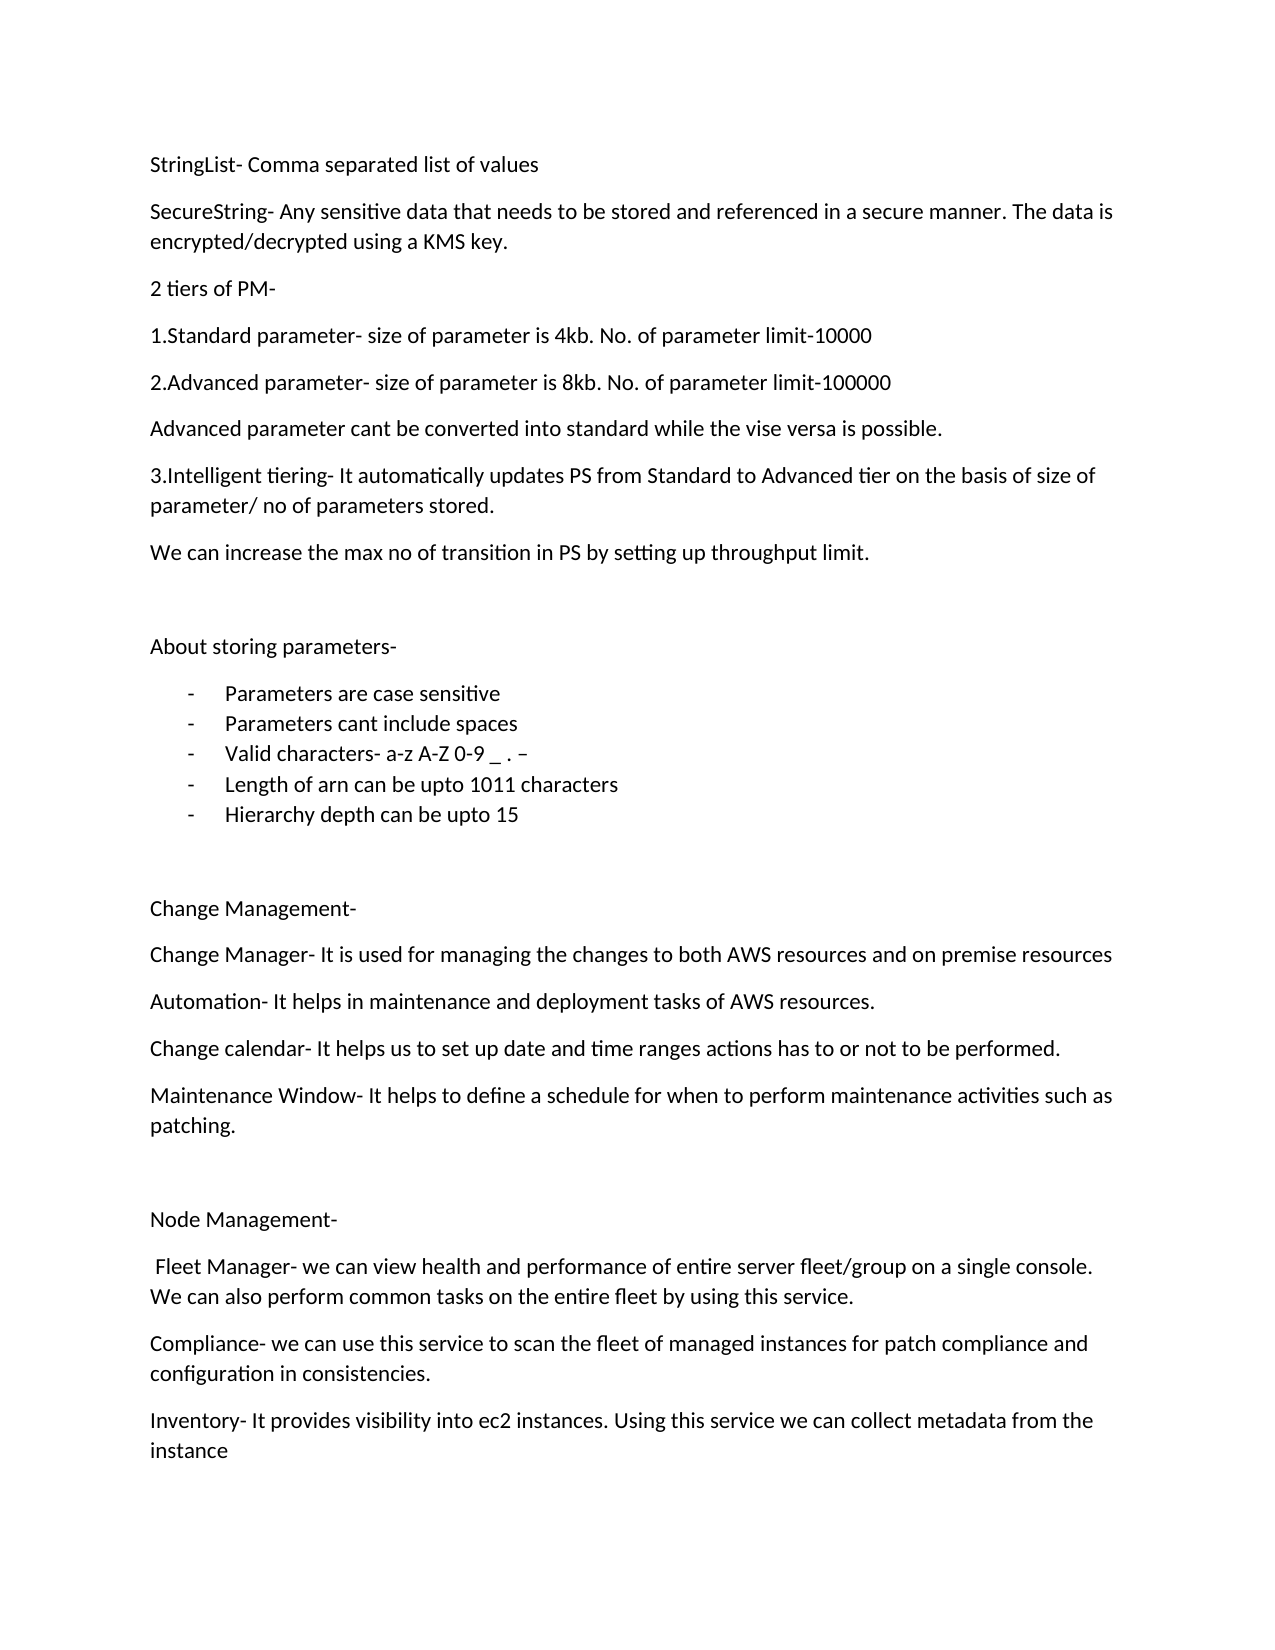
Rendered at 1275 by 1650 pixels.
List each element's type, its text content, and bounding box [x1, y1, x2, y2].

text Automation- It helps in maintenance and deployment tasks of AWS resources. [150, 987, 1125, 1016]
list Hierarchy depth can be upto 15 [187, 800, 1125, 828]
list Parameters cant include spaces [187, 709, 1125, 737]
text SecureString- Any sensitive data that needs to be stored and referenced in a secure manner. The data is encrypted/decrypted using a KMS key. [150, 197, 1125, 255]
list Length of arn can be upto 1011 characters [187, 770, 1125, 798]
text 1.Standard parameter- size of parameter is 4kb. No. of parameter limit-10000 [150, 321, 1125, 349]
text Node Management- [150, 1205, 1125, 1233]
text StringList- Comma separated list of values [150, 150, 1125, 178]
text Change calendar- It helps us to set up date and time ranges actions has to or not to be performed. [150, 1034, 1125, 1062]
text 2 tiers of PM- [150, 274, 1125, 302]
text We can increase the max no of transition in PS by setting up throughput limit. [150, 538, 1125, 567]
text Change Management- [150, 894, 1125, 922]
text 2.Advanced parameter- size of parameter is 8kb. No. of parameter limit-100000 [150, 368, 1125, 396]
text Fleet Manager- we can view health and performance of entire server fleet/group on a single console. We can also perform common tasks on the entire fleet by using this service. [150, 1252, 1125, 1310]
text 3.Intelligent tiering- It automatically updates PS from Standard to Advanced tier on the basis of size of parameter/ no of parameters stored. [150, 461, 1125, 520]
text Change Manager- It is used for managing the changes to both AWS resources and on premise resources [150, 941, 1125, 969]
list Valid characters- a-z A-Z 0-9 _ . – [187, 739, 1125, 768]
text Inventory- It provides visibility into ec2 instances. Using this service we can collect metadata from the instance [150, 1406, 1125, 1464]
text Maintenance Window- It helps to define a schedule for when to perform maintenance activities such as patching. [150, 1081, 1125, 1139]
text Advanced parameter cant be converted into standard while the vise versa is possible. [150, 414, 1125, 443]
list Parameters are case sensitive [187, 679, 1125, 707]
text Compliance- we can use this service to scan the fleet of managed instances for patch compliance and configuration in consistencies. [150, 1329, 1125, 1387]
text About storing parameters- [150, 632, 1125, 660]
